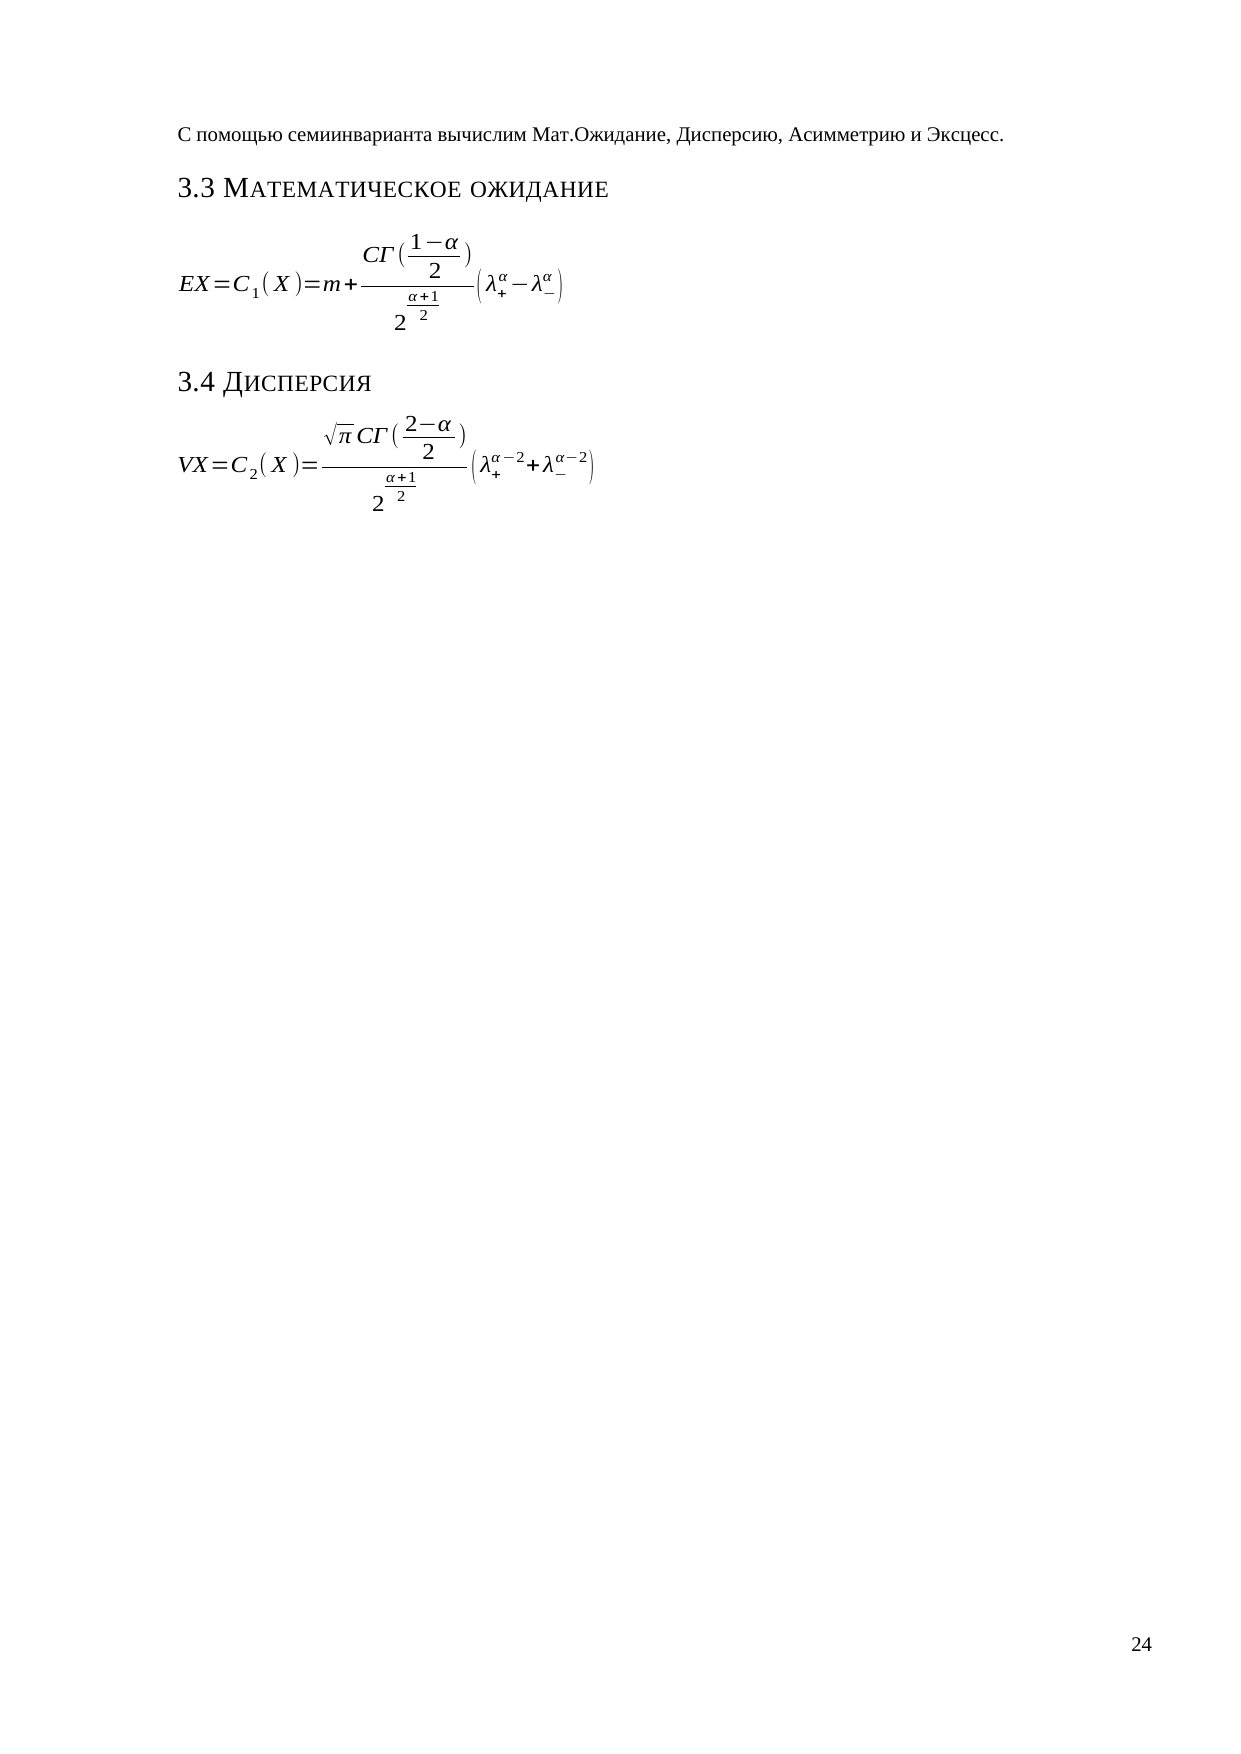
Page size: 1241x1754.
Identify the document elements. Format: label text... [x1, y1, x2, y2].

text С помощью семиинварианта вычислим Мат.Ожидание, Дисперсию, Асимметрию и Эксцесс. [177, 122, 1152, 146]
subtitle 3.4 Дисперсия [177, 364, 1152, 397]
text 3.3 Математическое ожидание [177, 170, 1152, 204]
